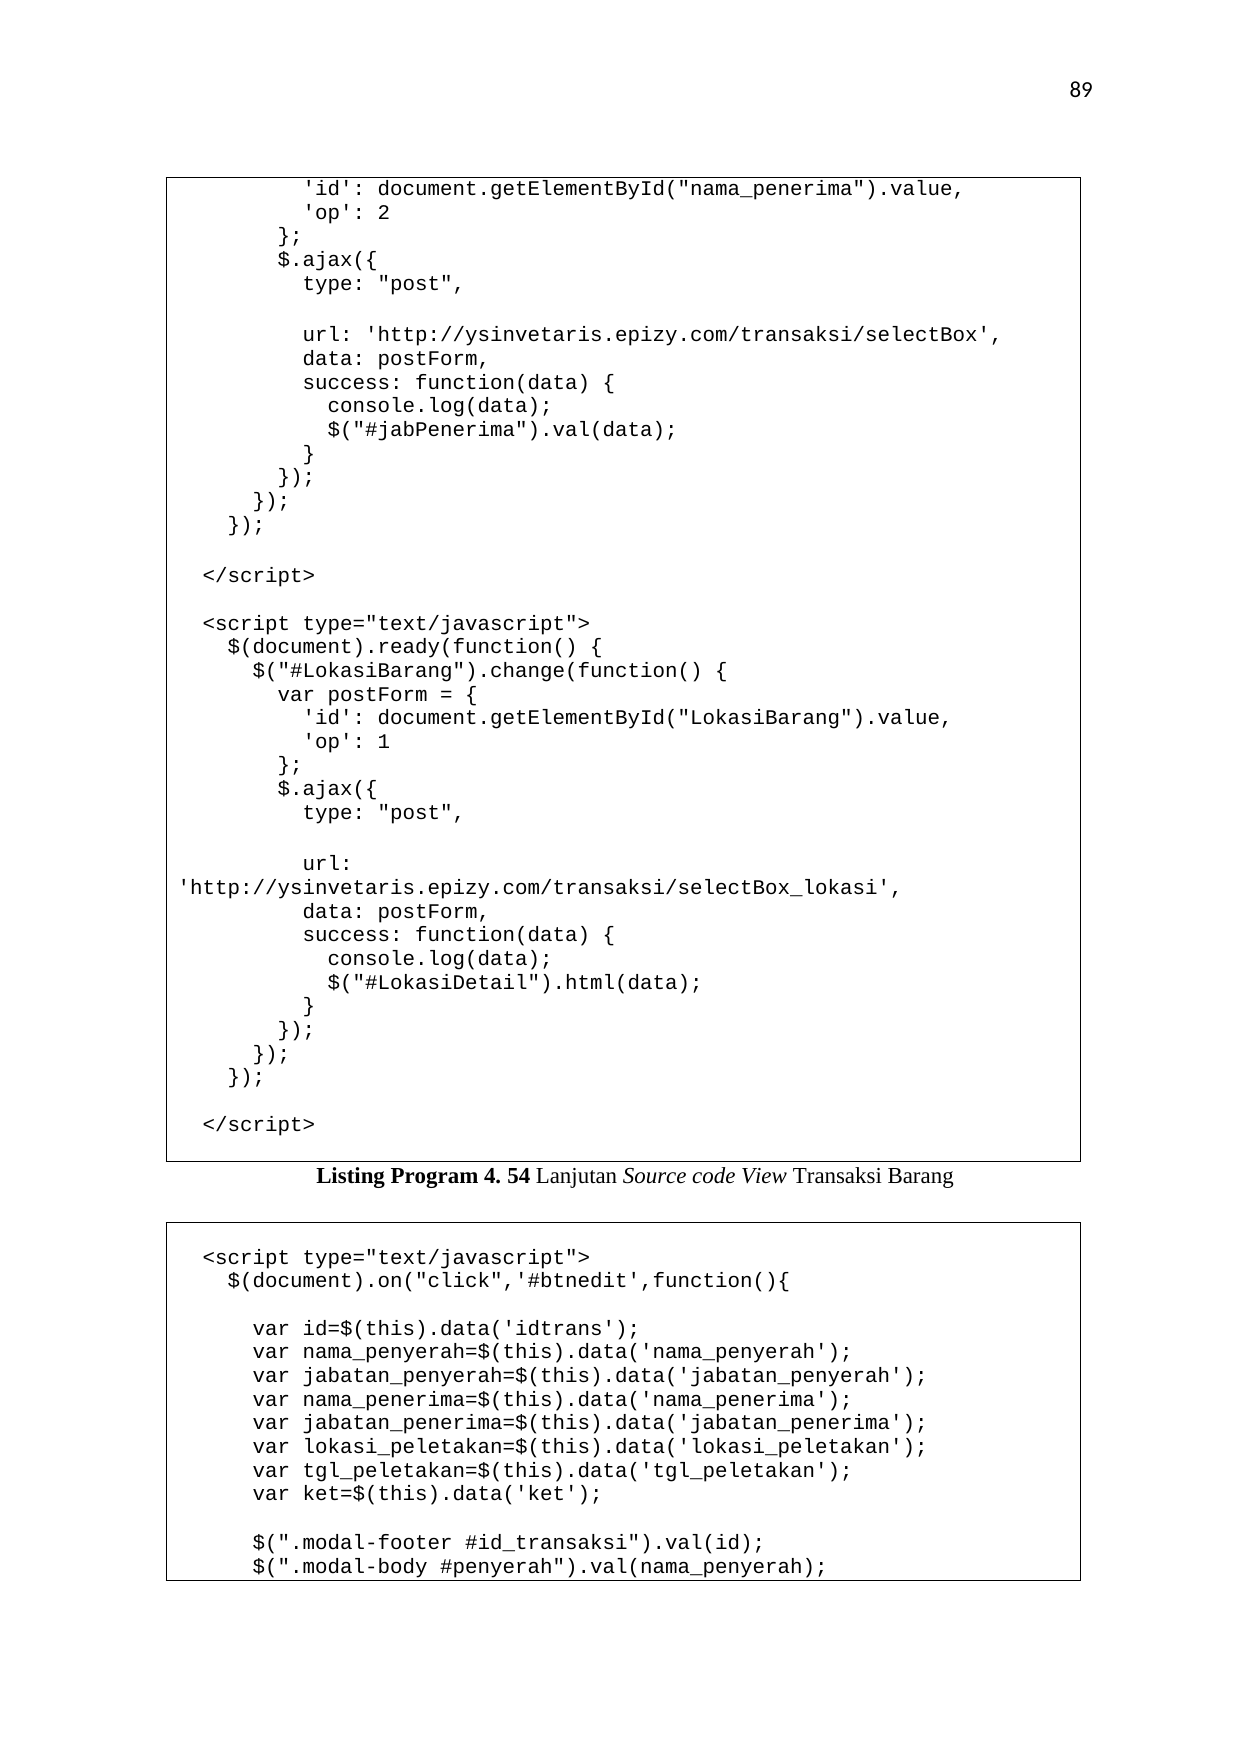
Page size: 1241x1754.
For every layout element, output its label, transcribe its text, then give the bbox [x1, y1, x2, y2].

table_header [167, 178, 1080, 1161]
text Listing Program 4. 54 Lanjutan Source code View Transaksi Barang [177, 1162, 1092, 1188]
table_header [167, 1223, 1080, 1580]
